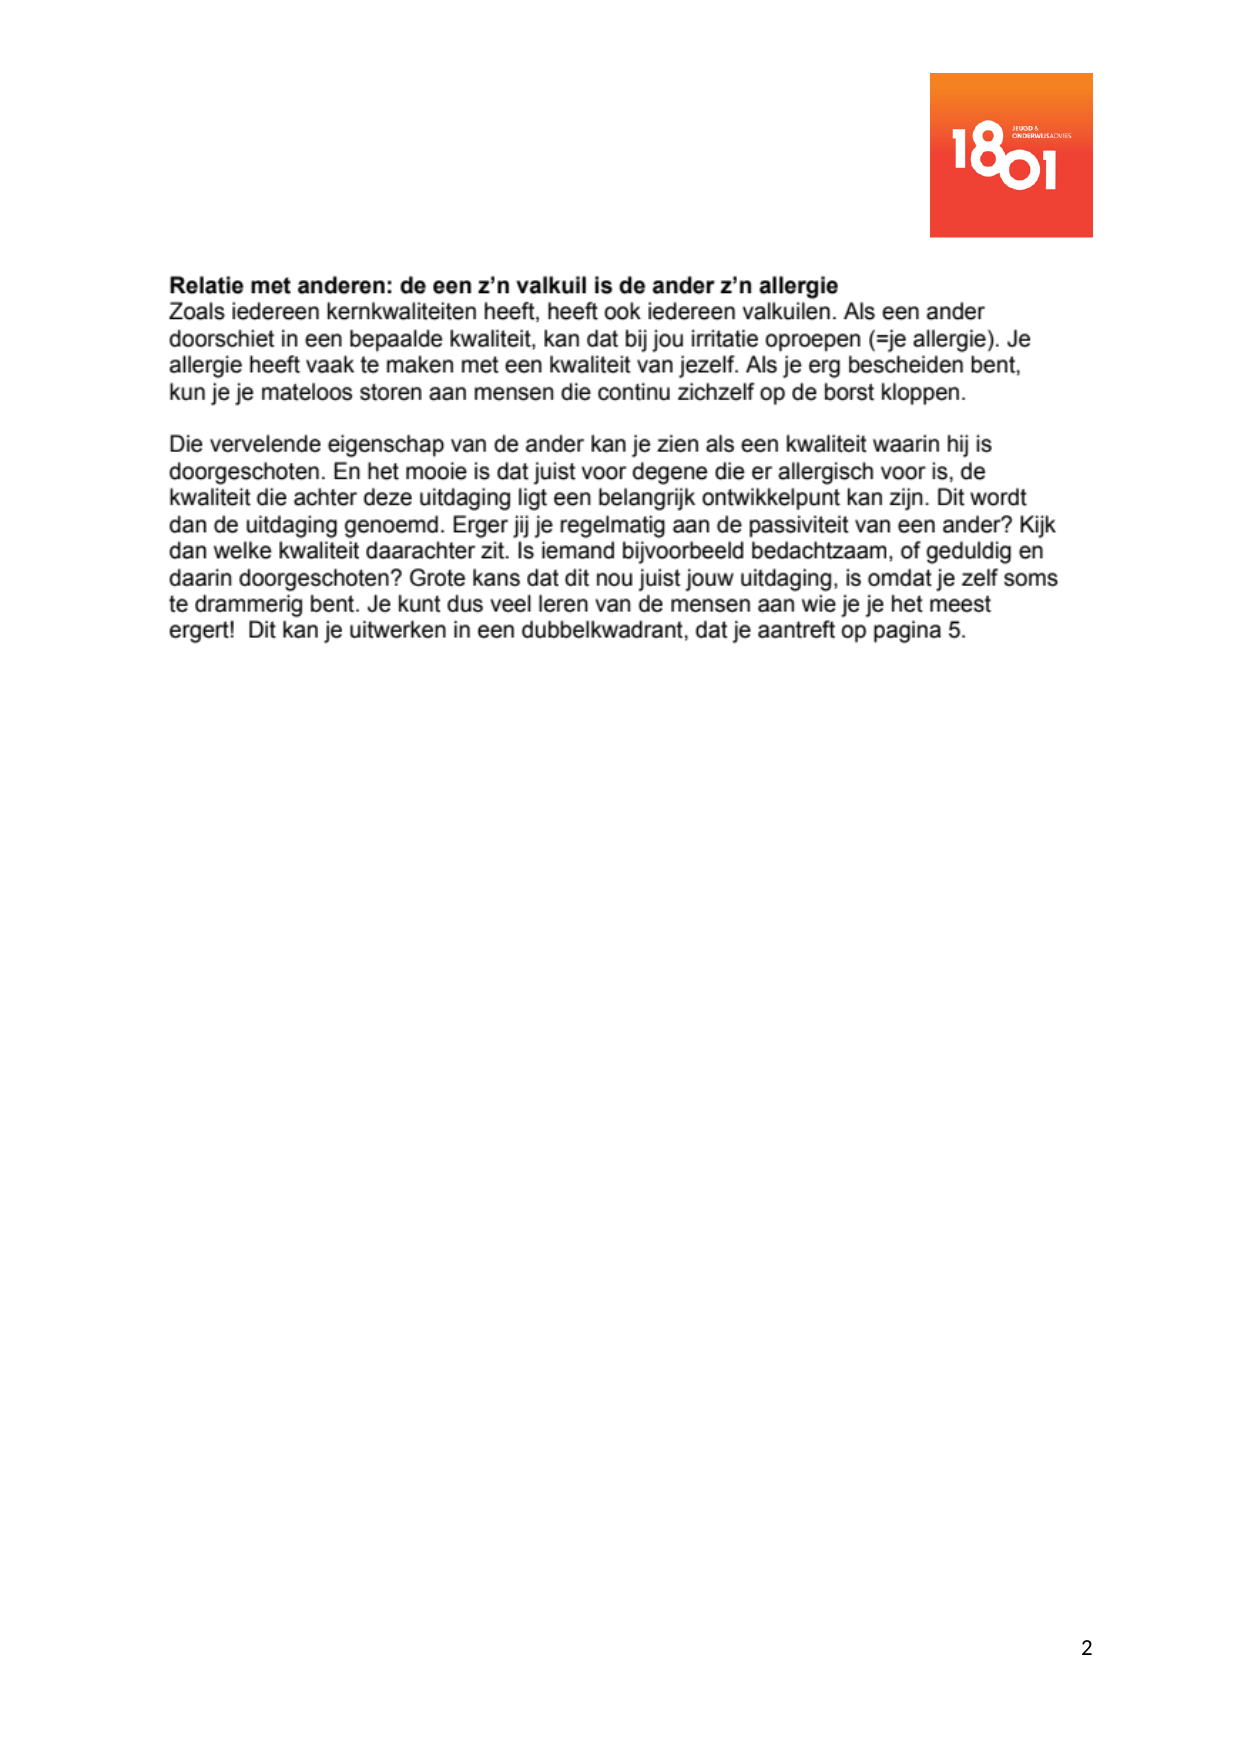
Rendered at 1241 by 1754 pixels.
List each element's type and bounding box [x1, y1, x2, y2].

picture [930, 73, 1093, 238]
